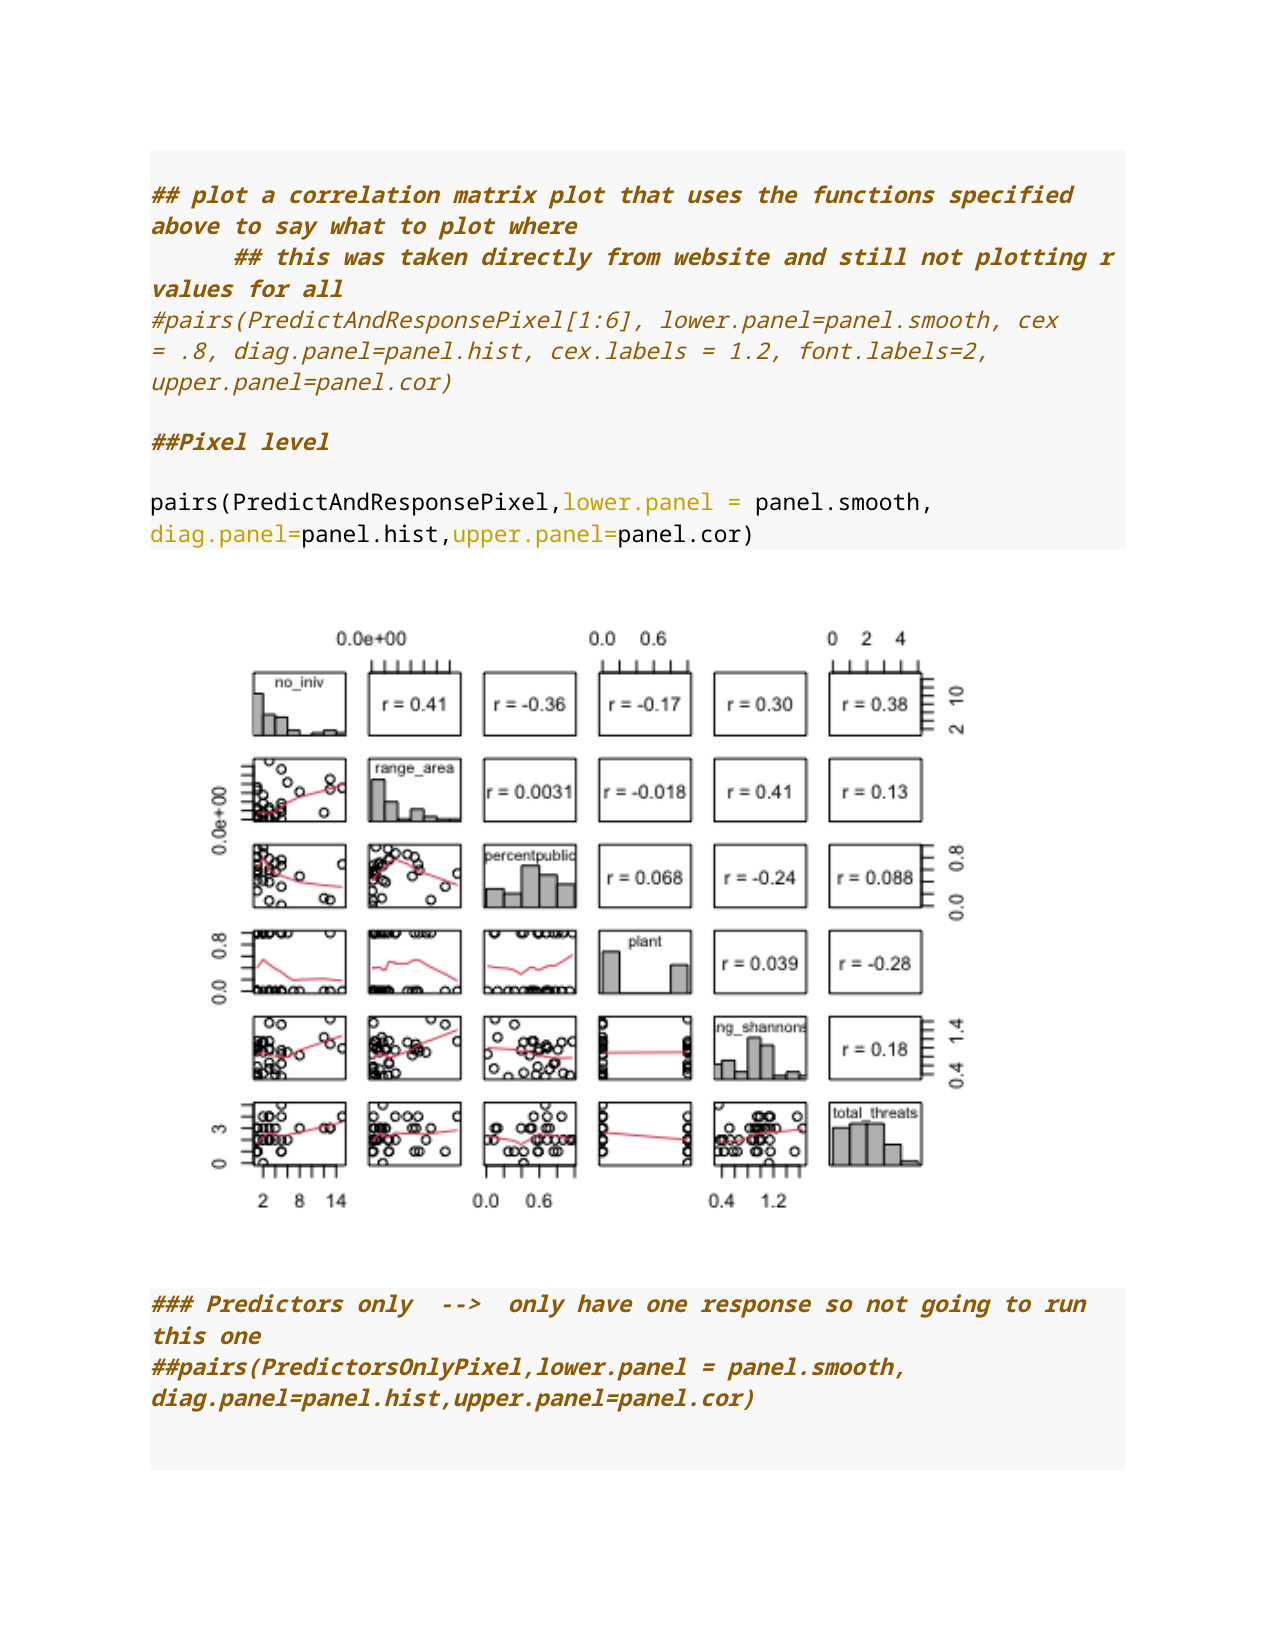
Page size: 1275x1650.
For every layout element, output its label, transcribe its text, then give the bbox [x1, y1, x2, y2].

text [150, 150, 1125, 549]
picture [150, 569, 1025, 1270]
